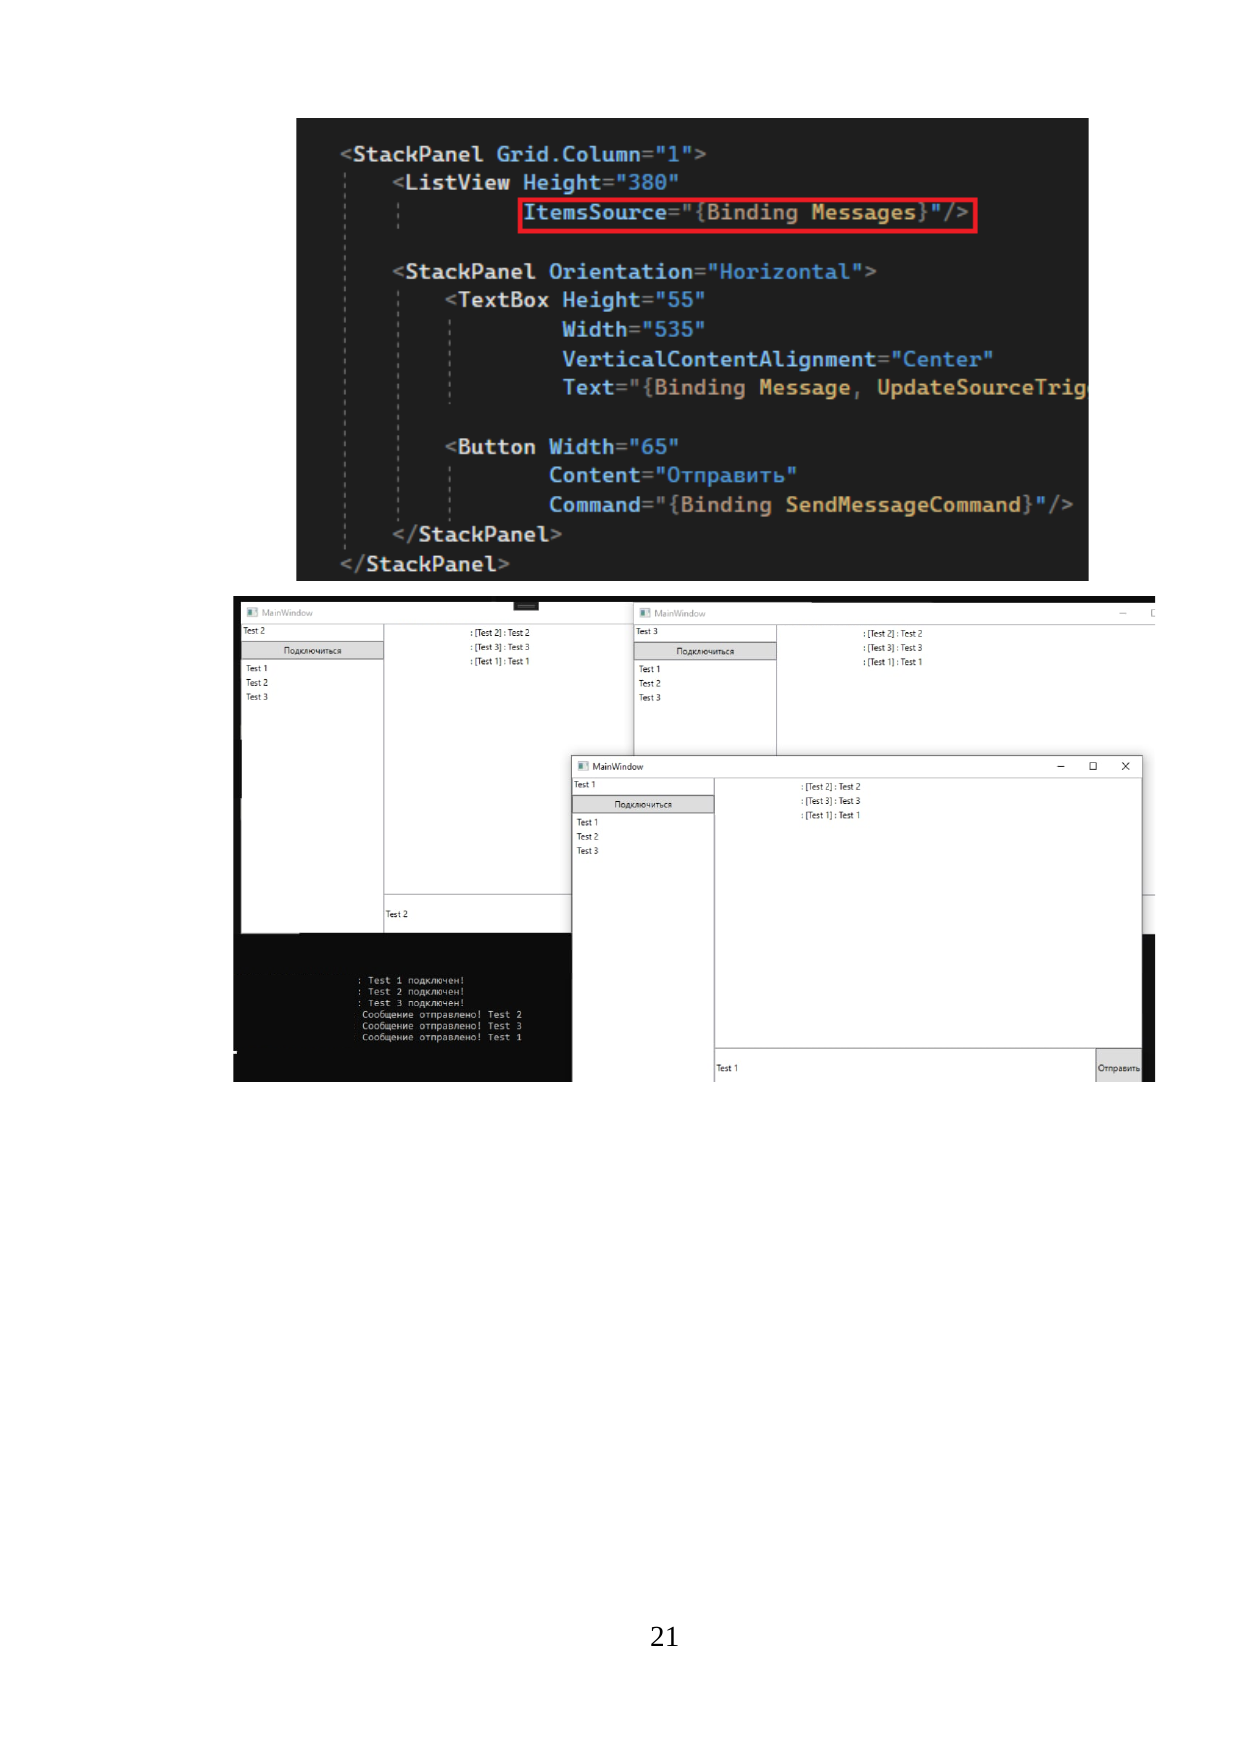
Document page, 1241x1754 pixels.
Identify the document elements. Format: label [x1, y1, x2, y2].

picture [296, 118, 1089, 581]
picture [233, 594, 1155, 1082]
